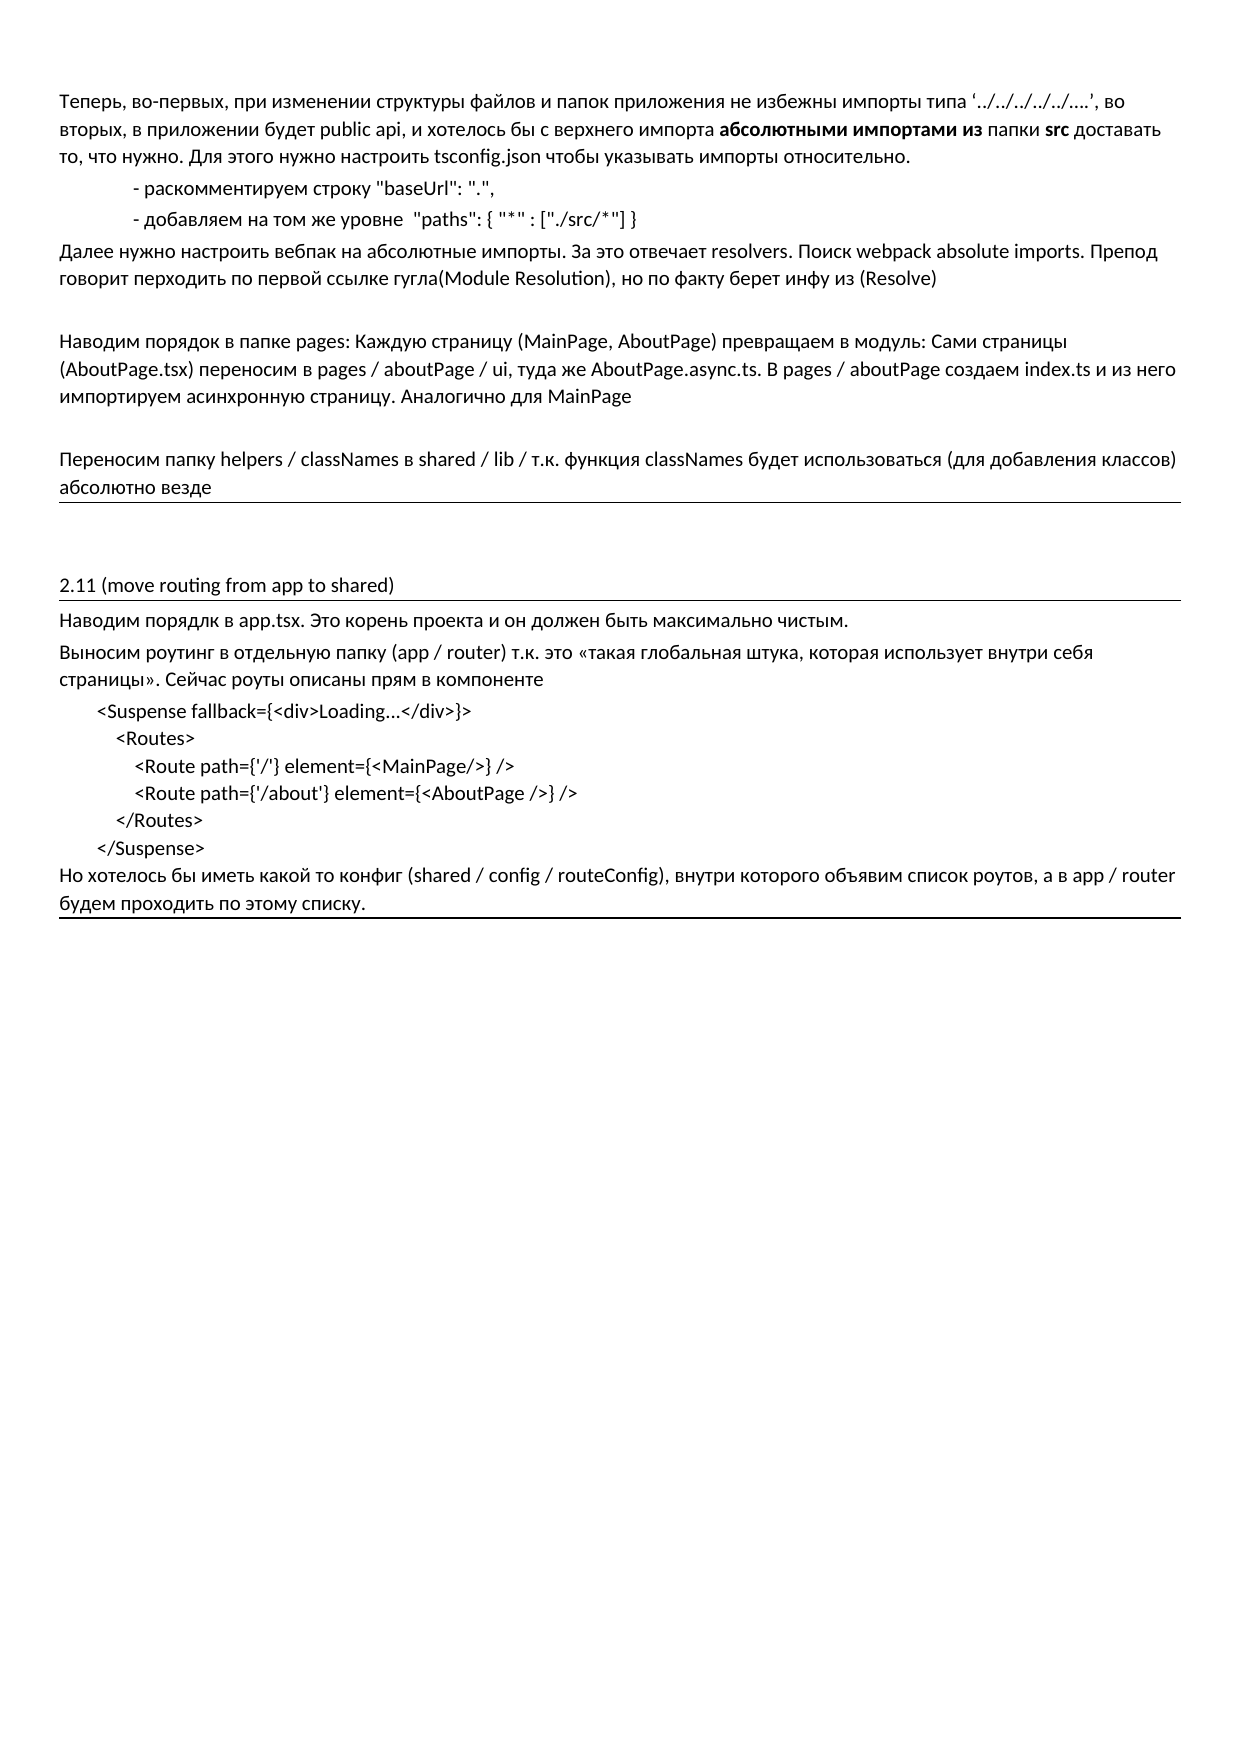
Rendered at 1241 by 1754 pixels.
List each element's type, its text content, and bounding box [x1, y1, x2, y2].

text Переносим папку helpers / classNames в shared / lib / т.к. функция classNames будет использоваться (для добавления классов) абсолютно везде [59, 447, 1181, 502]
text <Routes> [59, 725, 1181, 751]
text - раскомментируем строку "baseUrl": ".", [59, 175, 1181, 200]
text Наводим порядок в папке pages: Каждую страницу (MainPage, AboutPage) превращаем в модуль: Сами страницы (AboutPage.tsx) переносим в pages / aboutPage / ui, туда же AboutPage.async.ts. В pages / aboutPage создаем index.ts и из него импортируем асинхронную страницу. Аналогично для MainPage [59, 329, 1181, 409]
text Но хотелось бы иметь какой то конфиг (shared / config / routeConfig), внутри которого объявим список роутов, а в app / router будем проходить по этому списку. [59, 862, 1181, 917]
text Наводим порядлк в app.tsx. Это корень проекта и он должен быть максимально чистым. [59, 607, 1181, 633]
text Далее нужно настроить вебпак на абсолютные импорты. За это отвечает resolvers. Поиск webpack absolute imports. Препод говорит перходить по первой ссылке гугла(Module Resolution), но по факту берет инфу из (Resolve) [59, 238, 1181, 291]
text 2.11 (move routing from app to shared) [59, 572, 1181, 600]
text </Routes> [59, 808, 1181, 833]
text Выносим роутинг в отдельную папку (app / router) т.к. это «такая глобальная штука, которая использует внутри себя страницы». Сейчас роуты описаны прям в компоненте [59, 639, 1181, 692]
text <Suspense fallback={<div>Loading...</div>}> [59, 698, 1181, 723]
text </Suspense> [59, 835, 1181, 860]
text <Route path={'/about'} element={<AboutPage />} /> [59, 780, 1181, 806]
text <Route path={'/'} element={<MainPage/>} /> [59, 753, 1181, 778]
text - добавляем на том же уровне "paths": { "*" : ["./src/*"] } [59, 207, 1181, 232]
